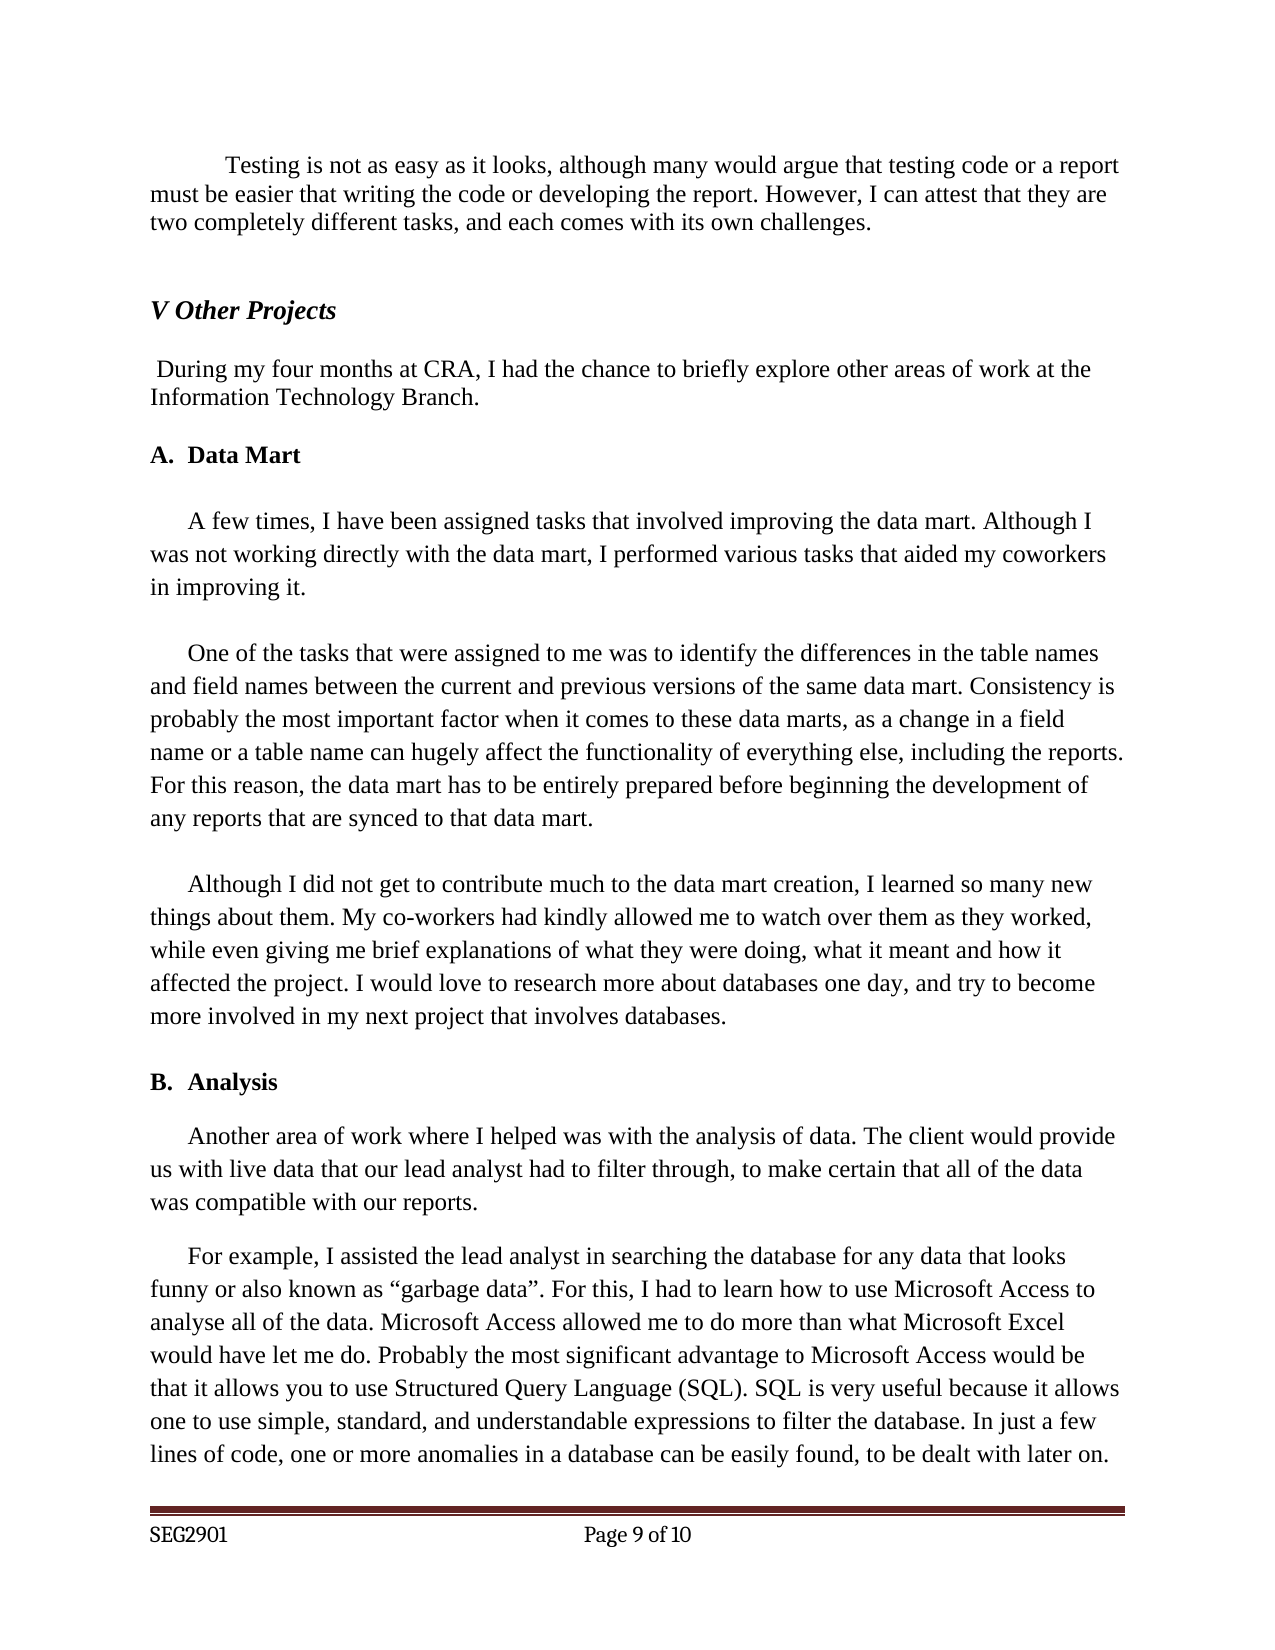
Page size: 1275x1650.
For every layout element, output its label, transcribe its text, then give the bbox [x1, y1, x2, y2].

text During my four months at CRA, I had the chance to briefly explore other areas of work at the Information Technology Branch. [150, 354, 1125, 411]
text For example, I assisted the lead analyst in searching the database for any data that looks funny or also known as “garbage data”. For this, I had to learn how to use Microsoft Access to analyse all of the data. Microsoft Access allowed me to do more than what Microsoft Excel would have let me do. Probably the most significant advantage to Microsoft Access would be that it allows you to use Structured Query Language (SQL). SQL is very useful because it allows one to use simple, standard, and understandable expressions to filter the database. In just a few lines of code, one or more anomalies in a database can be easily found, to be dealt with later on. [150, 1241, 1125, 1468]
text Testing is not as easy as it looks, although many would argue that testing code or a report must be easier that writing the code or developing the report. However, I can attest that they are two completely different tasks, and each comes with its own challenges. [150, 150, 1125, 236]
list Although I did not get to contribute much to the data mart creation, I learned so many new things about them. My co-workers had kindly allowed me to watch over them as they worked, while even giving me brief explanations of what they were doing, what it meant and how it affected the project. I would love to research more about databases one day, and try to become more involved in my next project that involves databases. [150, 869, 1125, 1030]
list Analysis [150, 1067, 1125, 1096]
list One of the tasks that were assigned to me was to identify the differences in the table names and field names between the current and previous versions of the same data mart. Consistency is probably the most important factor when it comes to these data marts, as a change in a field name or a table name can hugely affect the functionality of everything else, including the reports. For this reason, the data mart has to be entirely prepared before beginning the development of any reports that are synced to that data mart. [150, 638, 1125, 832]
text Another area of work where I helped was with the analysis of data. The client would provide us with live data that our lead analyst had to filter through, to make certain that all of the data was compatible with our reports. [150, 1121, 1125, 1216]
list A few times, I have been assigned tasks that involved improving the data mart. Although I was not working directly with the data mart, I performed various tasks that aided my coworkers in improving it. [150, 506, 1125, 601]
text V Other Projects [150, 294, 1125, 325]
list Data Mart [150, 440, 1125, 469]
